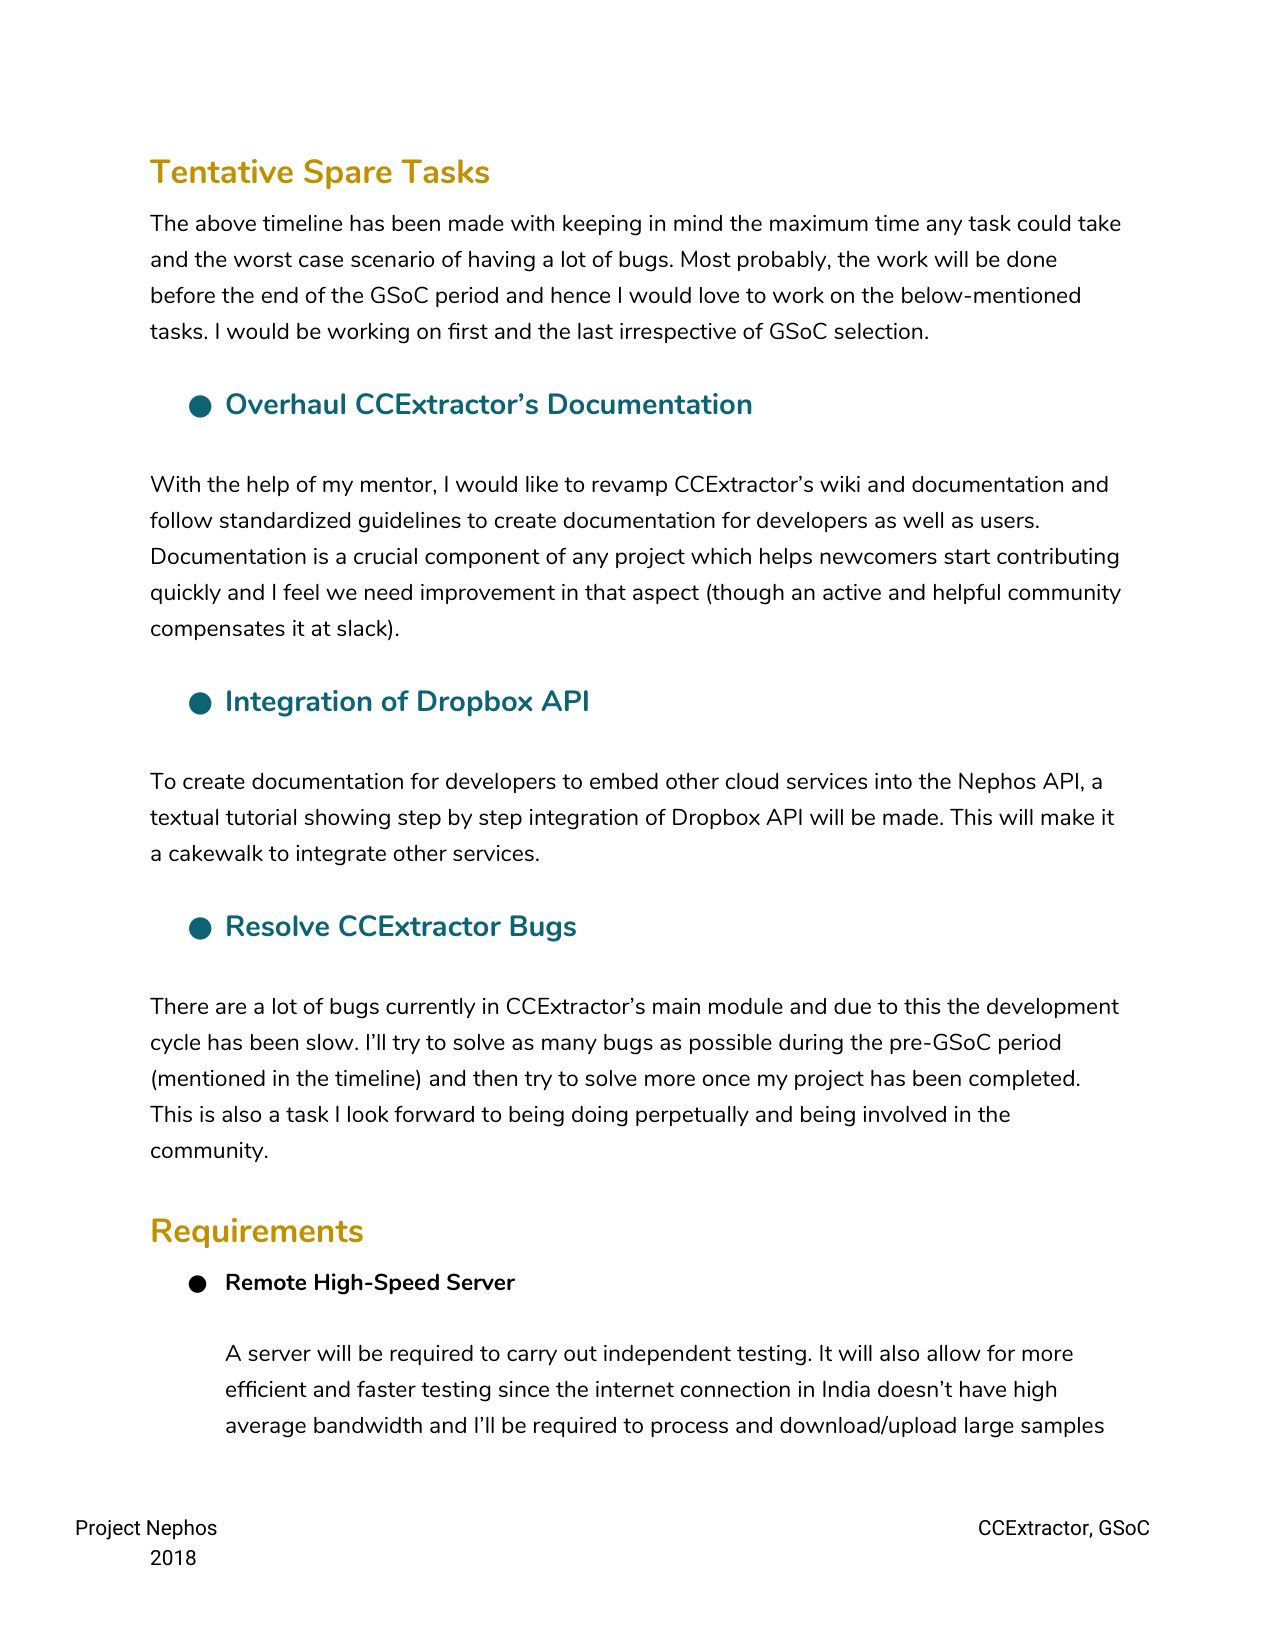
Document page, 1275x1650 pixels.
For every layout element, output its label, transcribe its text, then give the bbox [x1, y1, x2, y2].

subtitle Requirements [150, 1209, 1125, 1254]
subtitle Tentative Spare Tasks [150, 150, 1125, 196]
subtitle Integration of Dropbox API [187, 682, 1125, 722]
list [187, 1267, 1125, 1442]
text With the help of my mentor, I would like to revamp CCExtractor’s wiki and documentation and follow standardized guidelines to create documentation for developers as well as users. Documentation is a crucial component of any project which helps newcomers start contributing quickly and I feel we need improvement in that aspect (though an active and helpful community compensates it at slack). [150, 433, 1125, 644]
subtitle Resolve CCExtractor Bugs [187, 907, 1125, 947]
subtitle Overhaul CCExtractor’s Documentation [187, 385, 1125, 425]
text There are a lot of bugs currently in CCExtractor’s main module and due to this the development cycle has been slow. I’ll try to solve as many bugs as possible during the pre-GSoC period (mentioned in the timeline) and then try to solve more once my project has been completed. This is also a task I look forward to being doing perpetually and being involved in the community. [150, 991, 1125, 1166]
text To create documentation for developers to embed other cloud services into the Nephos API, a textual tutorial showing step by step integration of Dropbox API will be made. This will make it a cakewalk to integrate other services. [150, 730, 1125, 869]
text The above timeline has been made with keeping in mind the maximum time any task could take and the worst case scenario of having a lot of bugs. Most probably, the work will be done before the end of the GSoC period and hence I would love to work on the below-mentioned tasks. I would be working on first and the last irrespective of GSoC selection. [150, 208, 1125, 347]
